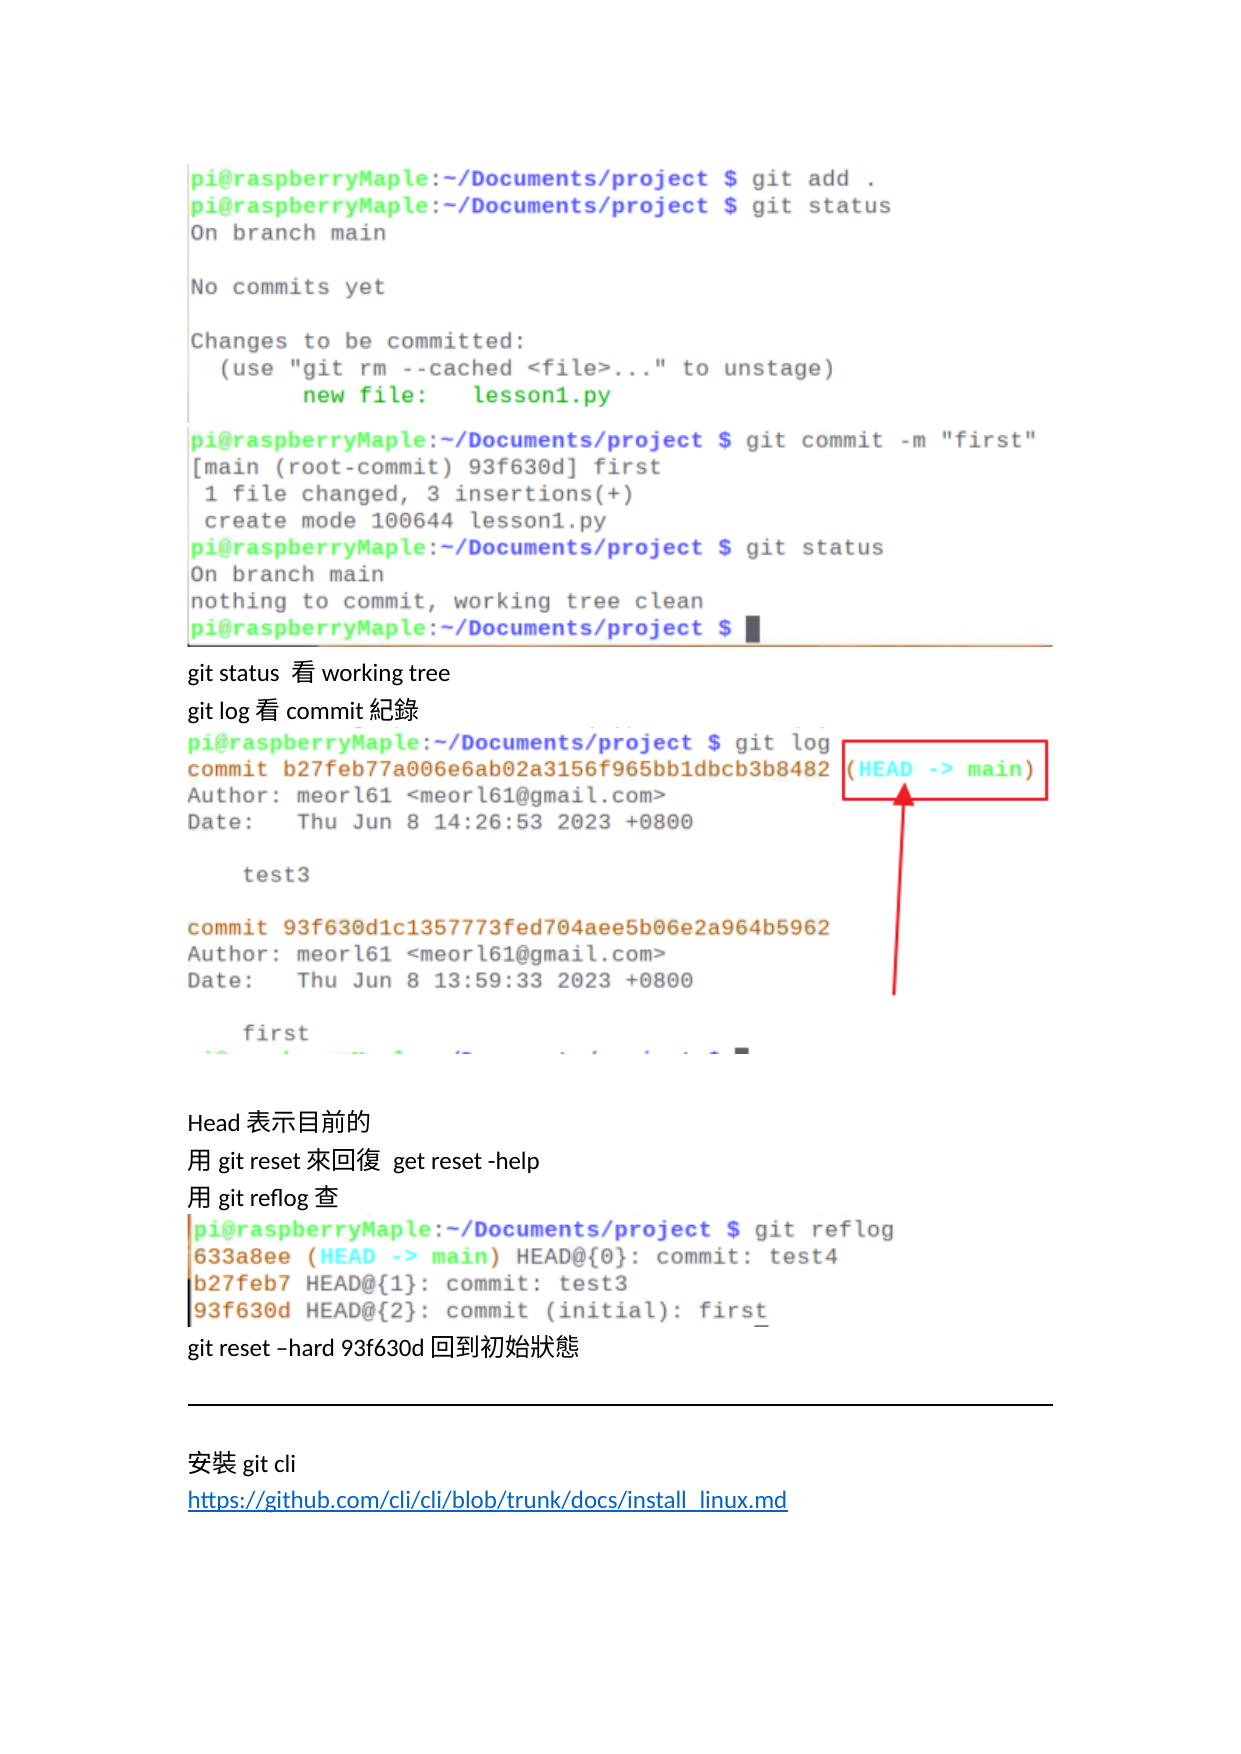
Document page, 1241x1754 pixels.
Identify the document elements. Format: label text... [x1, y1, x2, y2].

picture [187, 164, 904, 423]
text 用 git reset 來回復 get reset -help [187, 1139, 1053, 1177]
text Head 表示目前的 [187, 1102, 1053, 1139]
text git reset –hard 93f630d 回到初始狀態 [187, 1327, 1053, 1364]
text git status 看 working tree [187, 652, 1053, 689]
text 安裝git cli [187, 1443, 1053, 1481]
text https://github.com/cli/cli/blob/trunk/docs/install_linux.md [187, 1481, 1053, 1518]
picture [187, 1214, 916, 1327]
text 用 git reflog 查 [187, 1177, 1053, 1214]
picture [187, 727, 1053, 1054]
picture [187, 427, 1053, 647]
text git log 看 commit 紀錄 [187, 689, 1053, 727]
